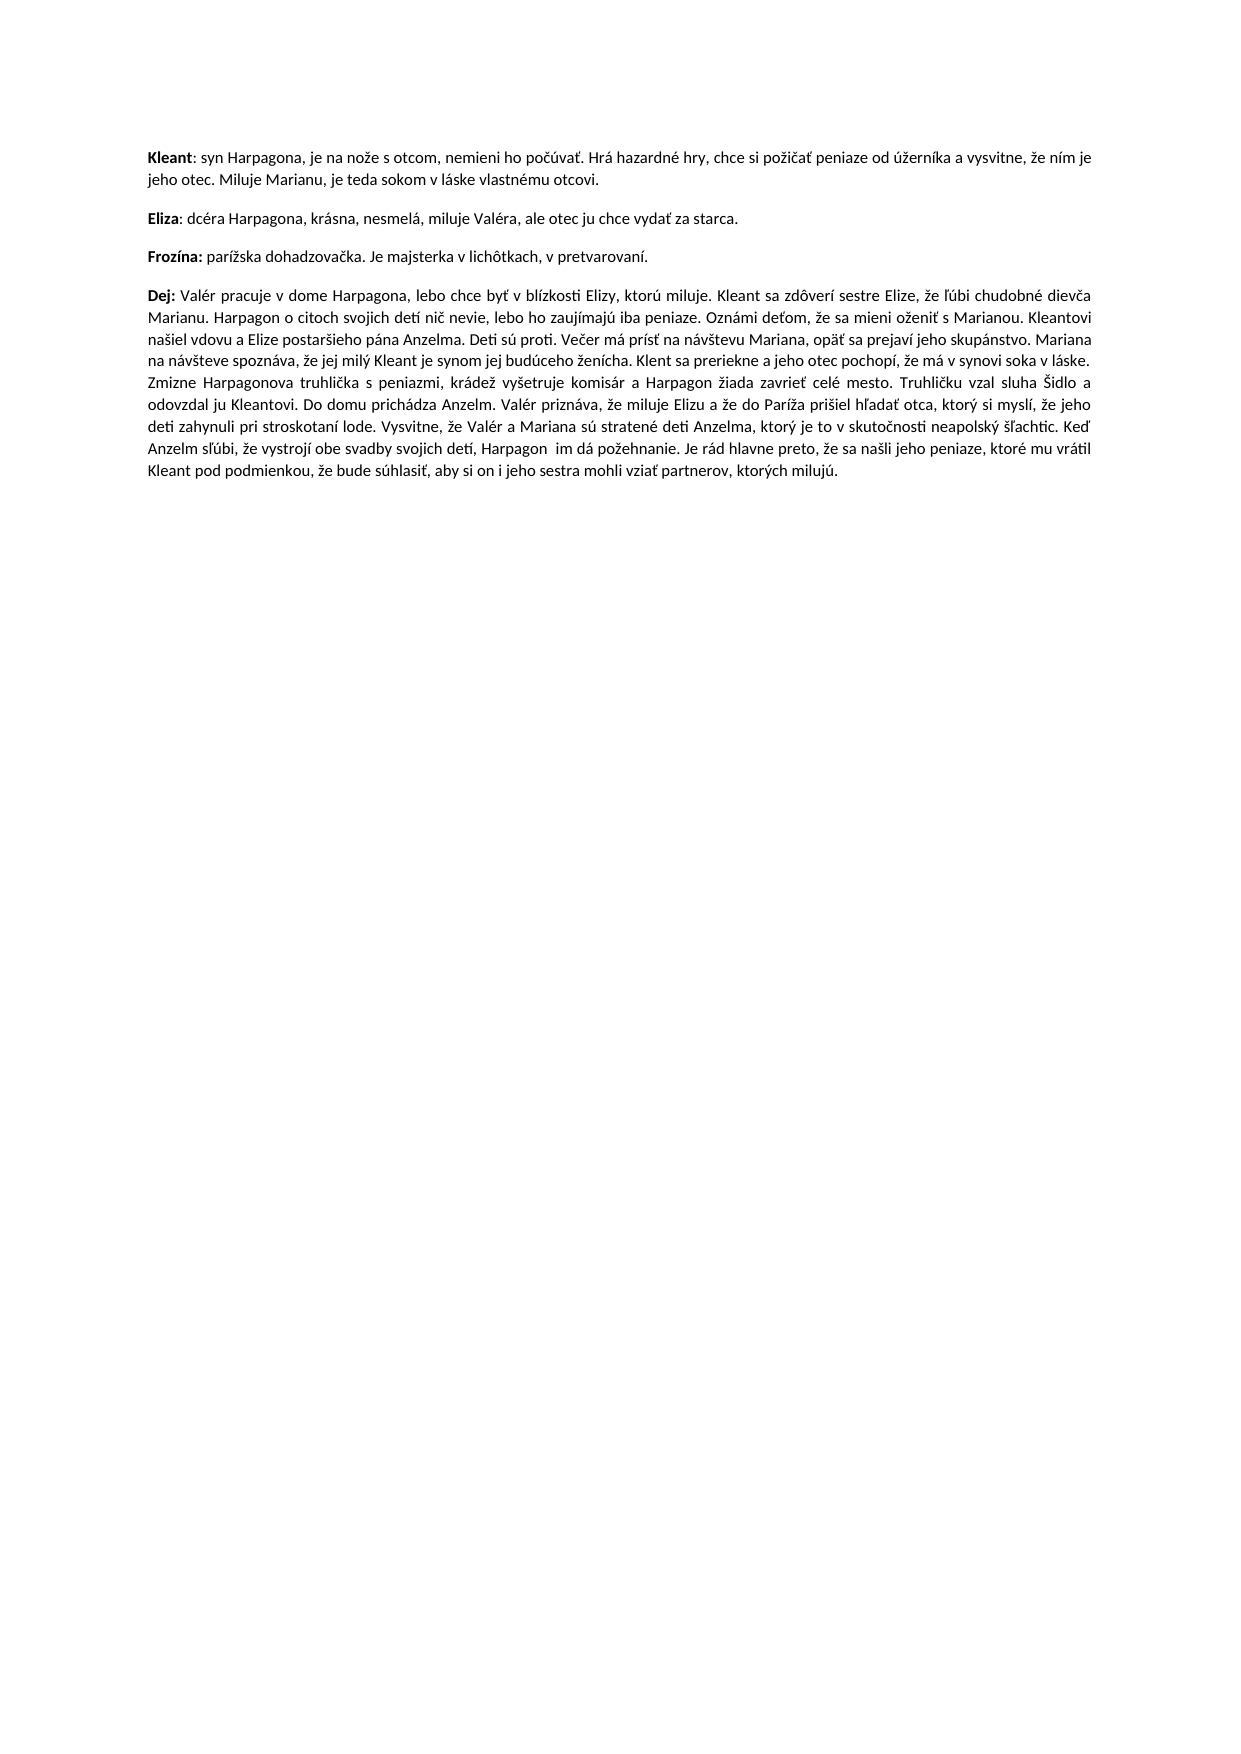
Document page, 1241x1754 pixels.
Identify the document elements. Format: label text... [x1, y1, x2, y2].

text Frozína: parížska dohadzovačka. Je majsterka v lichôtkach, v pretvarovaní. [148, 247, 1093, 267]
text Eliza: dcéra Harpagona, krásna, nesmelá, miluje Valéra, ale otec ju chce vydať za starca. [148, 208, 1093, 228]
text Dej: Valér pracuje v dome Harpagona, lebo chce byť v blízkosti Elizy, ktorú miluje. Kleant sa zdôverí sestre Elize, že ľúbi chudobné dievča Marianu. Harpagon o citoch svojich detí nič nevie, lebo ho zaujímajú iba peniaze. Oznámi deťom, že sa mieni oženiť s Marianou. Kleantovi našiel vdovu a Elize postaršieho pána Anzelma. Deti sú proti. Večer má prísť na návštevu Mariana, opäť sa prejaví jeho skupánstvo. Mariana na návšteve spoznáva, že jej milý Kleant je synom jej budúceho ženícha. Klent sa preriekne a jeho otec pochopí, že má v synovi soka v láske. Zmizne Harpagonova truhlička s peniazmi, krádež vyšetruje komisár a Harpagon žiada zavrieť celé mesto. Truhličku vzal sluha Šidlo a odovzdal ju Kleantovi. Do domu prichádza Anzelm. Valér priznáva, že miluje Elizu a že do Paríža prišiel hľadať otca, ktorý si myslí, že jeho deti zahynuli pri stroskotaní lode. Vysvitne, že Valér a Mariana sú stratené deti Anzelma, ktorý je to v skutočnosti neapolský šľachtic. Keď Anzelm sľúbi, že vystrojí obe svadby svojich detí, Harpagon im dá požehnanie. Je rád hlavne preto, že sa našli jeho peniaze, ktoré mu vrátil Kleant pod podmienkou, že bude súhlasiť, aby si on i jeho sestra mohli vziať partnerov, ktorých milujú. [148, 285, 1093, 480]
text Kleant: syn Harpagona, je na nože s otcom, nemieni ho počúvať. Hrá hazardné hry, chce si požičať peniaze od úžerníka a vysvitne, že ním je jeho otec. Miluje Marianu, je teda sokom v láske vlastnému otcovi. [148, 148, 1093, 190]
